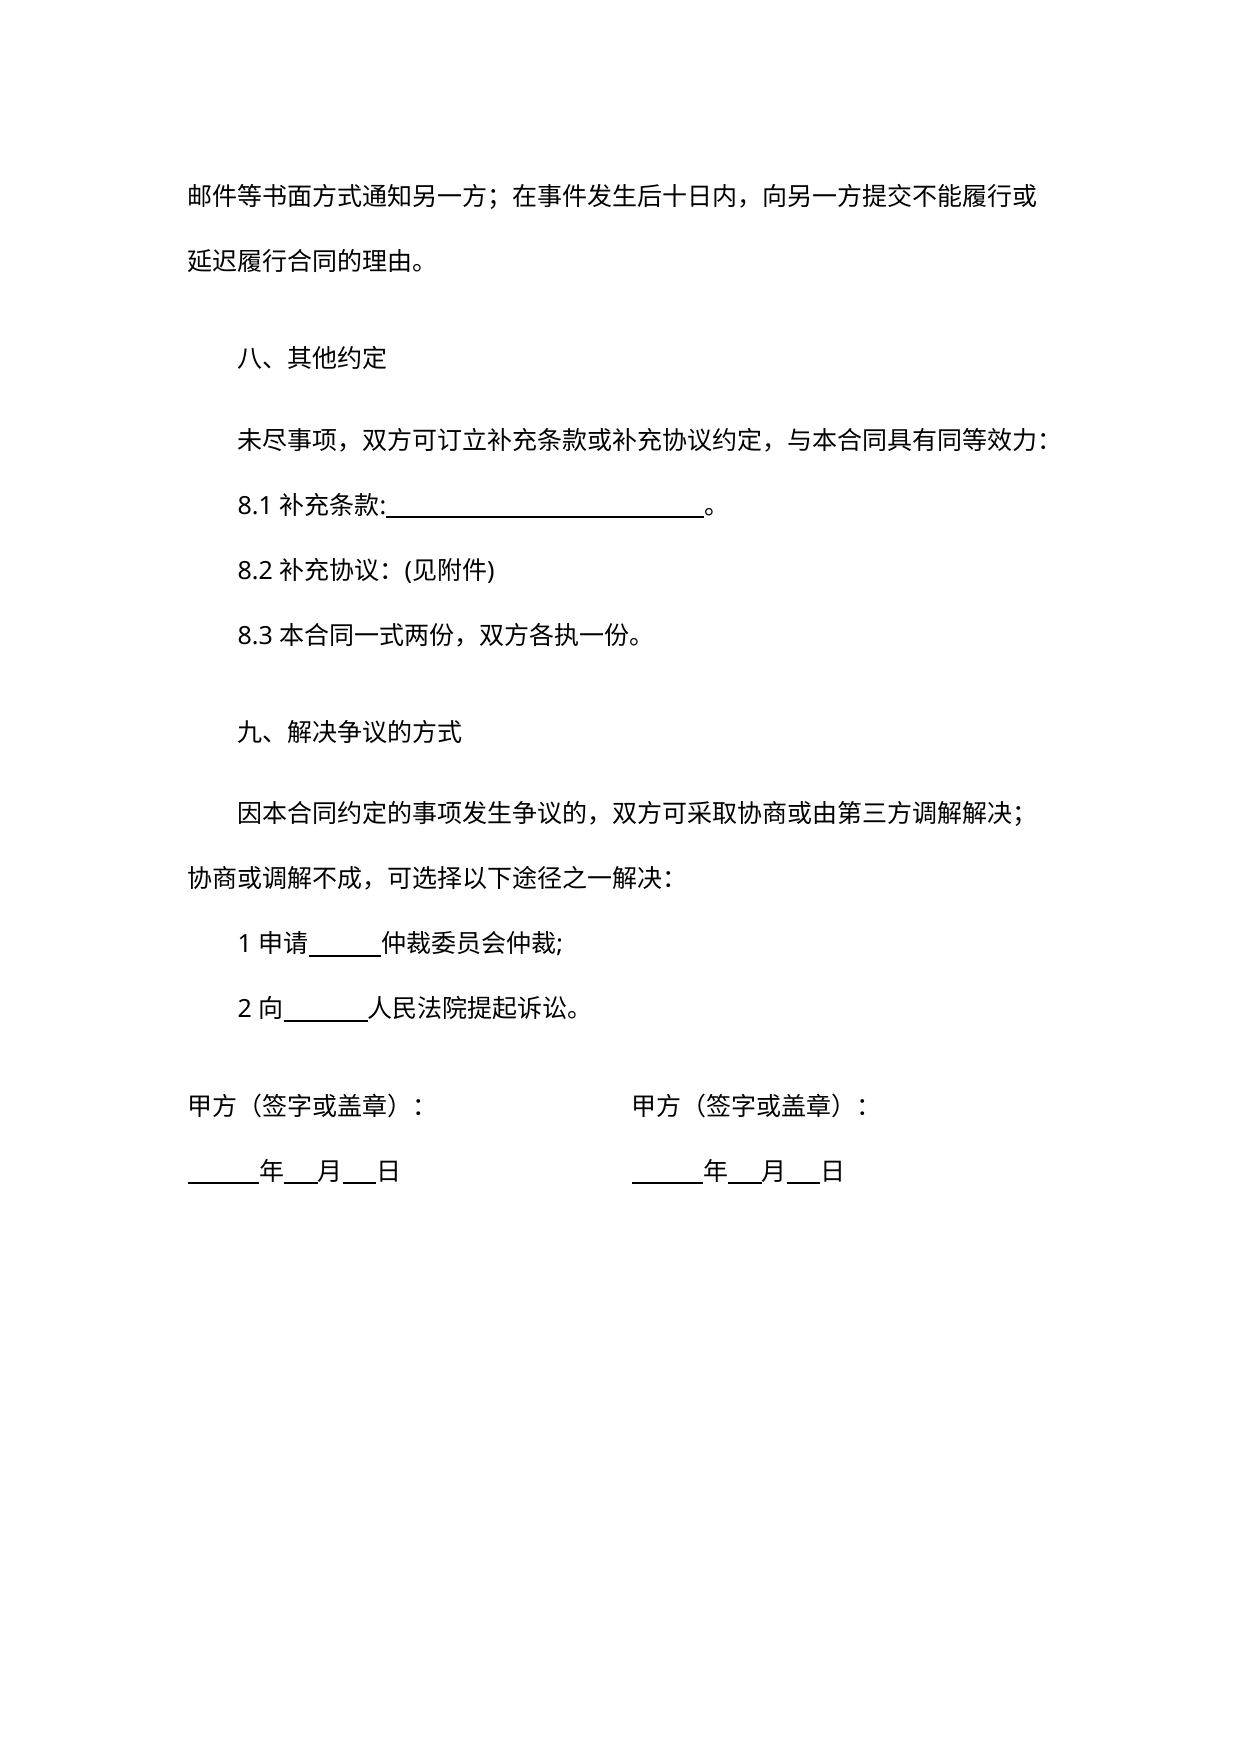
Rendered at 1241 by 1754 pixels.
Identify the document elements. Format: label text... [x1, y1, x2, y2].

text 1 申请 仲裁委员会仲裁; [187, 909, 1053, 974]
text 因本合同约定的事项发生争议的，双方可采取协商或由第三方调解解决；协商或调解不成，可选择以下途径之一解决： [187, 779, 1053, 909]
table_cell 年 月 日 [620, 1137, 1064, 1202]
table_header 甲方（签字或盖章）： [176, 1072, 620, 1137]
table_cell 年 月 日 [176, 1137, 620, 1202]
text 8.1 补充条款: 。 [187, 471, 1053, 536]
text 八、其他约定 [187, 324, 1053, 389]
text 8.3 本合同一式两份，双方各执一份。 [187, 601, 1053, 666]
text 未尽事项，双方可订立补充条款或补充协议约定，与本合同具有同等效力： [187, 406, 1053, 471]
text 2 向 人民法院提起诉讼。 [187, 974, 1053, 1039]
text 九、解决争议的方式 [187, 698, 1053, 763]
table_header 甲方（签字或盖章）： [620, 1072, 1064, 1137]
text 8.2 补充协议：(见附件) [187, 536, 1053, 601]
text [187, 162, 1053, 292]
